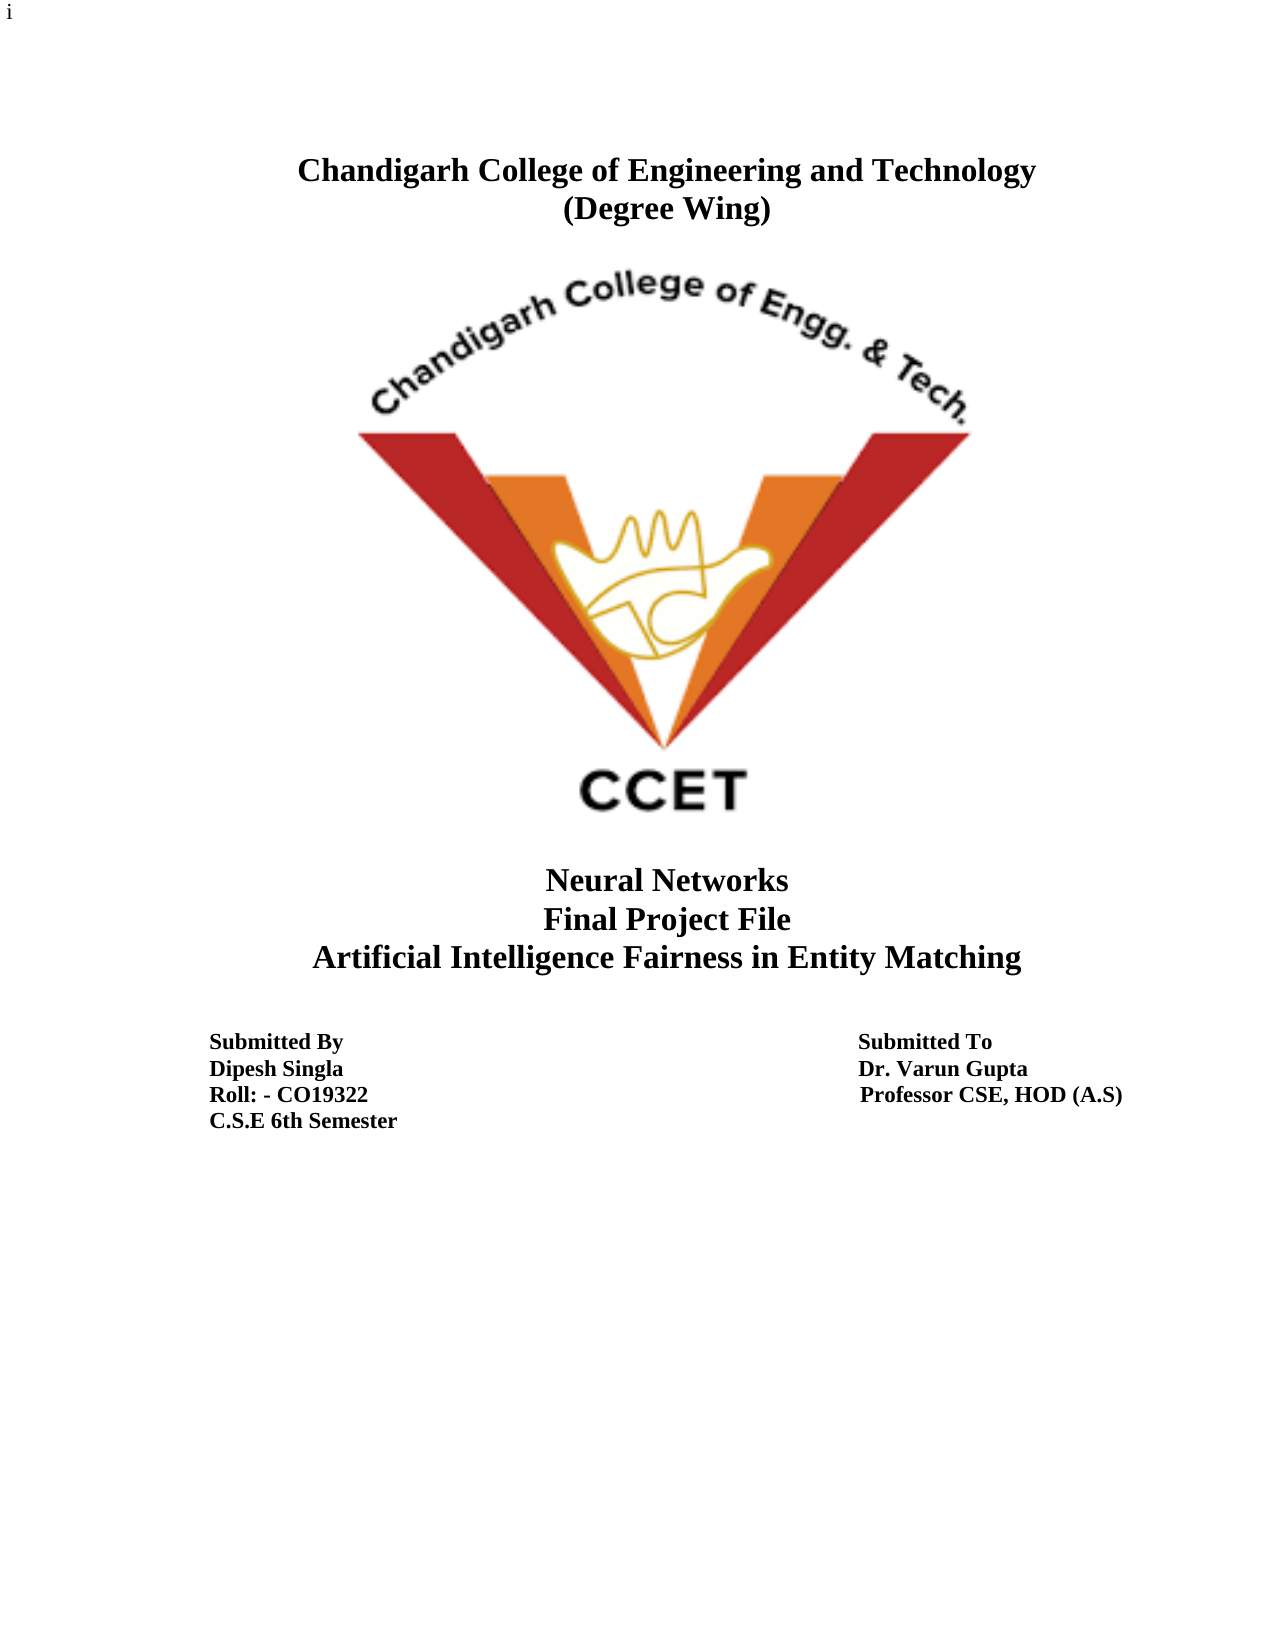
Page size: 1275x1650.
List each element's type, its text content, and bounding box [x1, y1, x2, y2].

text Roll: - CO19322 Professor CSE, HOD (A.S) [209, 1081, 1125, 1107]
text Submitted By Submitted To [209, 1028, 1125, 1055]
text Artificial Intelligence Fairness in Entity Matching [209, 937, 1125, 976]
picture [357, 265, 977, 823]
text Neural Networks [209, 861, 1125, 899]
text Dipesh Singla Dr. Varun Gupta [209, 1055, 1125, 1081]
text Final Project File [209, 899, 1125, 937]
text (Degree Wing) [209, 188, 1125, 227]
text Chandigarh College of Engineering and Technology [209, 150, 1125, 188]
text C.S.E 6th Semester [209, 1107, 1125, 1134]
